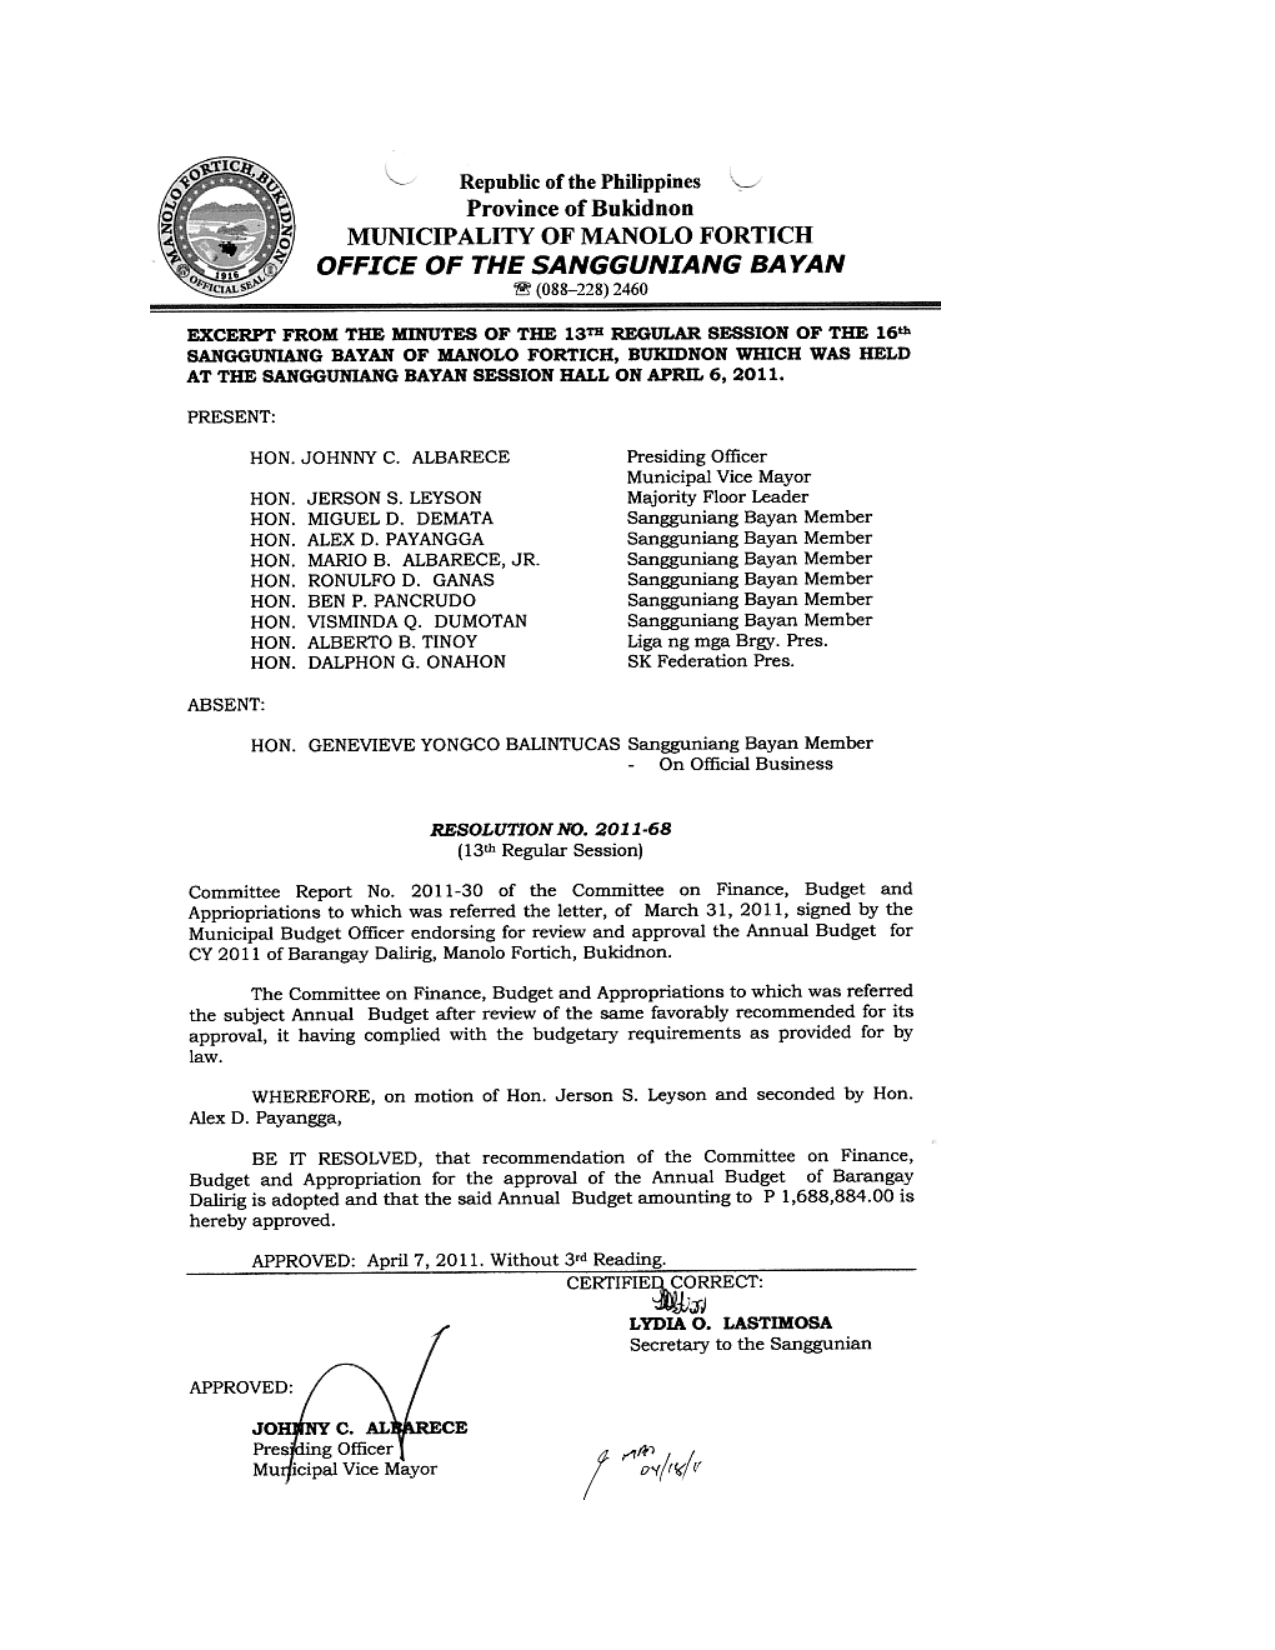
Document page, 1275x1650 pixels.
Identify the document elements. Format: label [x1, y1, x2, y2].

picture [150, 149, 941, 1500]
